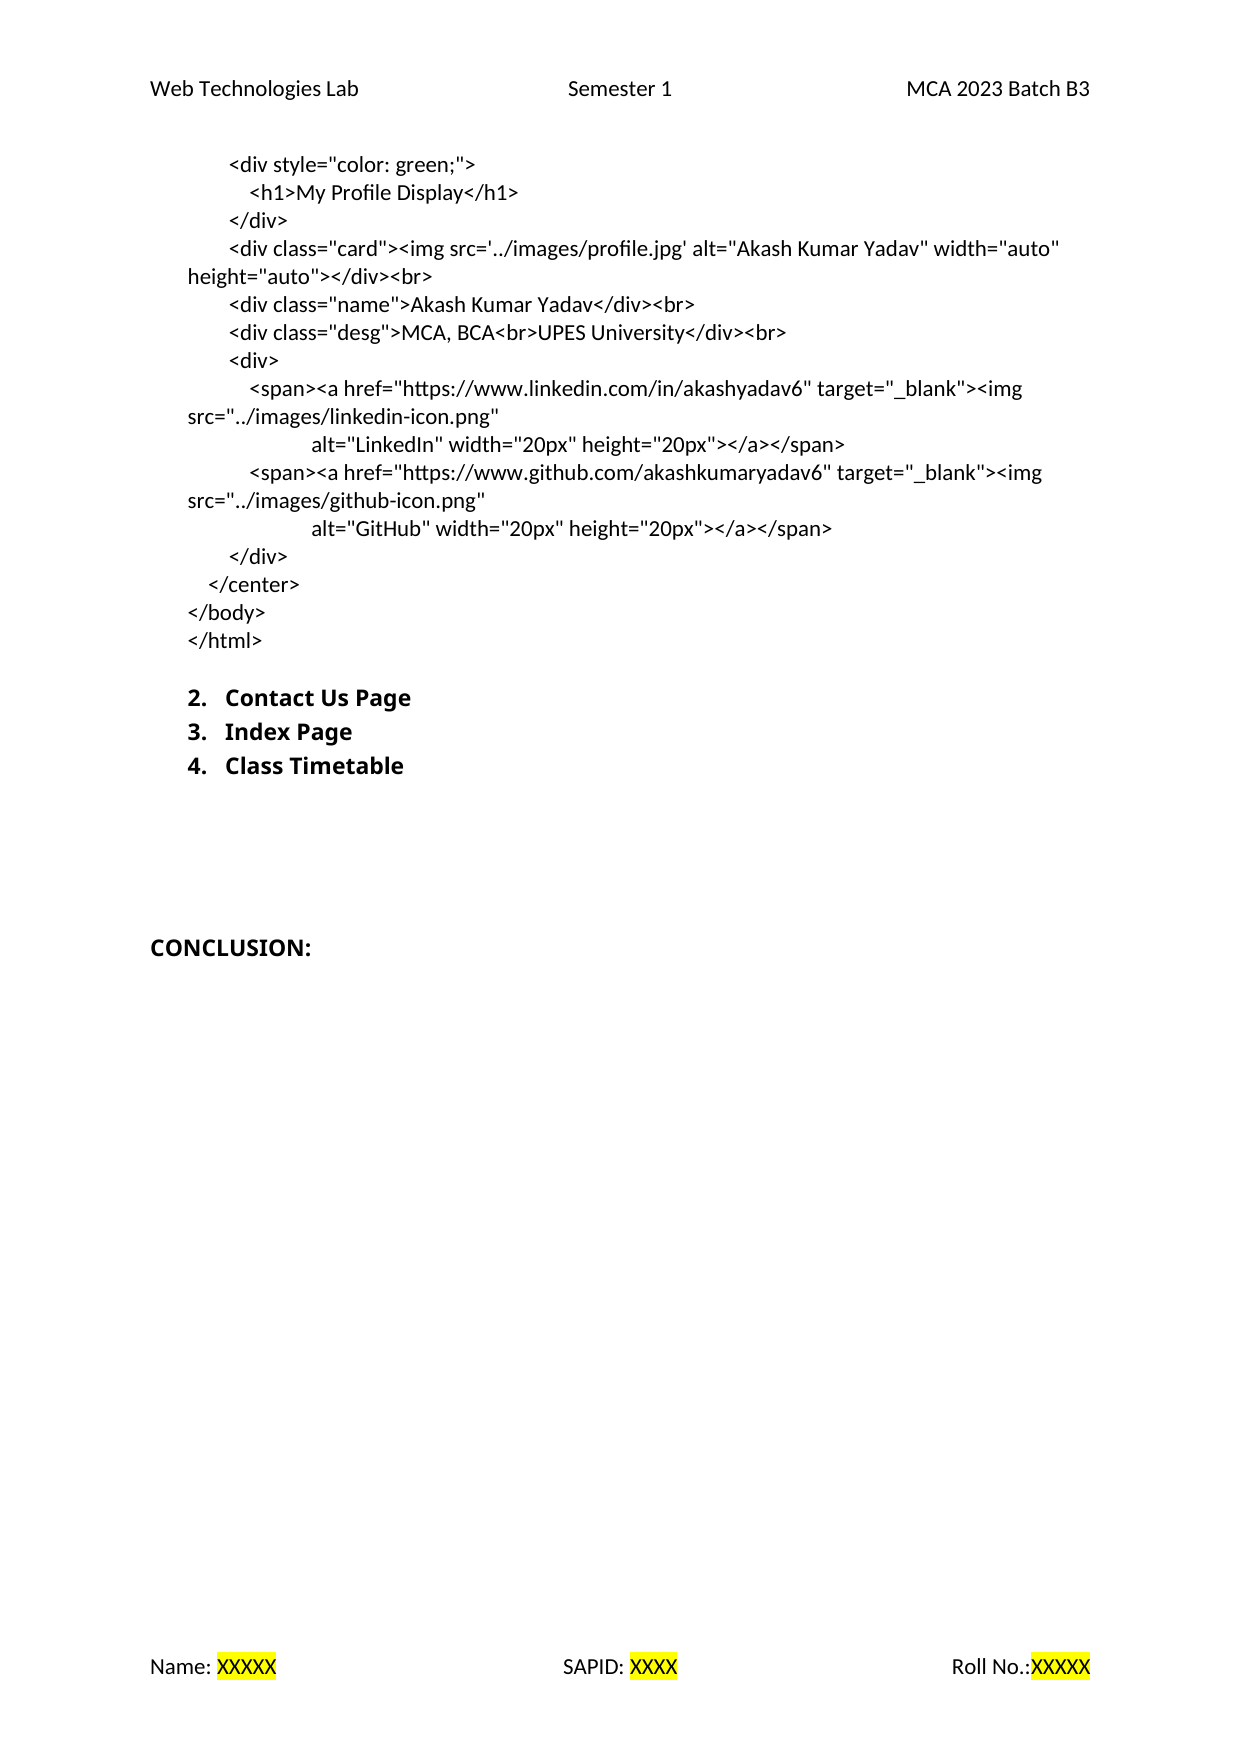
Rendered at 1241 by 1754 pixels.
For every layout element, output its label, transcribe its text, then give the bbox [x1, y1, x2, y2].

list Contact Us Page [187, 682, 1090, 714]
text alt="LinkedIn" width="20px" height="20px"></a></span> [187, 430, 1090, 458]
text <div class="desg">MCA, BCA<br>UPES University</div><br> [187, 318, 1090, 346]
text </div> [187, 206, 1090, 234]
text </div> [187, 542, 1090, 570]
text CONCLUSION: [150, 932, 1090, 964]
text <span><a href="https://www.github.com/akashkumaryadav6" target="_blank"><img src="../images/github-icon.png" [187, 458, 1090, 514]
list Class Timetable [187, 750, 1090, 781]
list Index Page [187, 716, 1090, 747]
text <div class="card"><img src='../images/profile.jpg' alt="Akash Kumar Yadav" width="auto" height="auto"></div><br> [187, 234, 1090, 290]
text alt="GitHub" width="20px" height="20px"></a></span> [187, 514, 1090, 542]
text <div class="name">Akash Kumar Yadav</div><br> [187, 290, 1090, 318]
text <h1>My Profile Display</h1> [187, 178, 1090, 206]
text <span><a href="https://www.linkedin.com/in/akashyadav6" target="_blank"><img src="../images/linkedin-icon.png" [187, 374, 1090, 430]
text </body> [187, 598, 1090, 626]
text </html> [187, 626, 1090, 654]
text </center> [187, 570, 1090, 598]
text <div> [187, 346, 1090, 374]
text <div style="color: green;"> [187, 150, 1090, 178]
